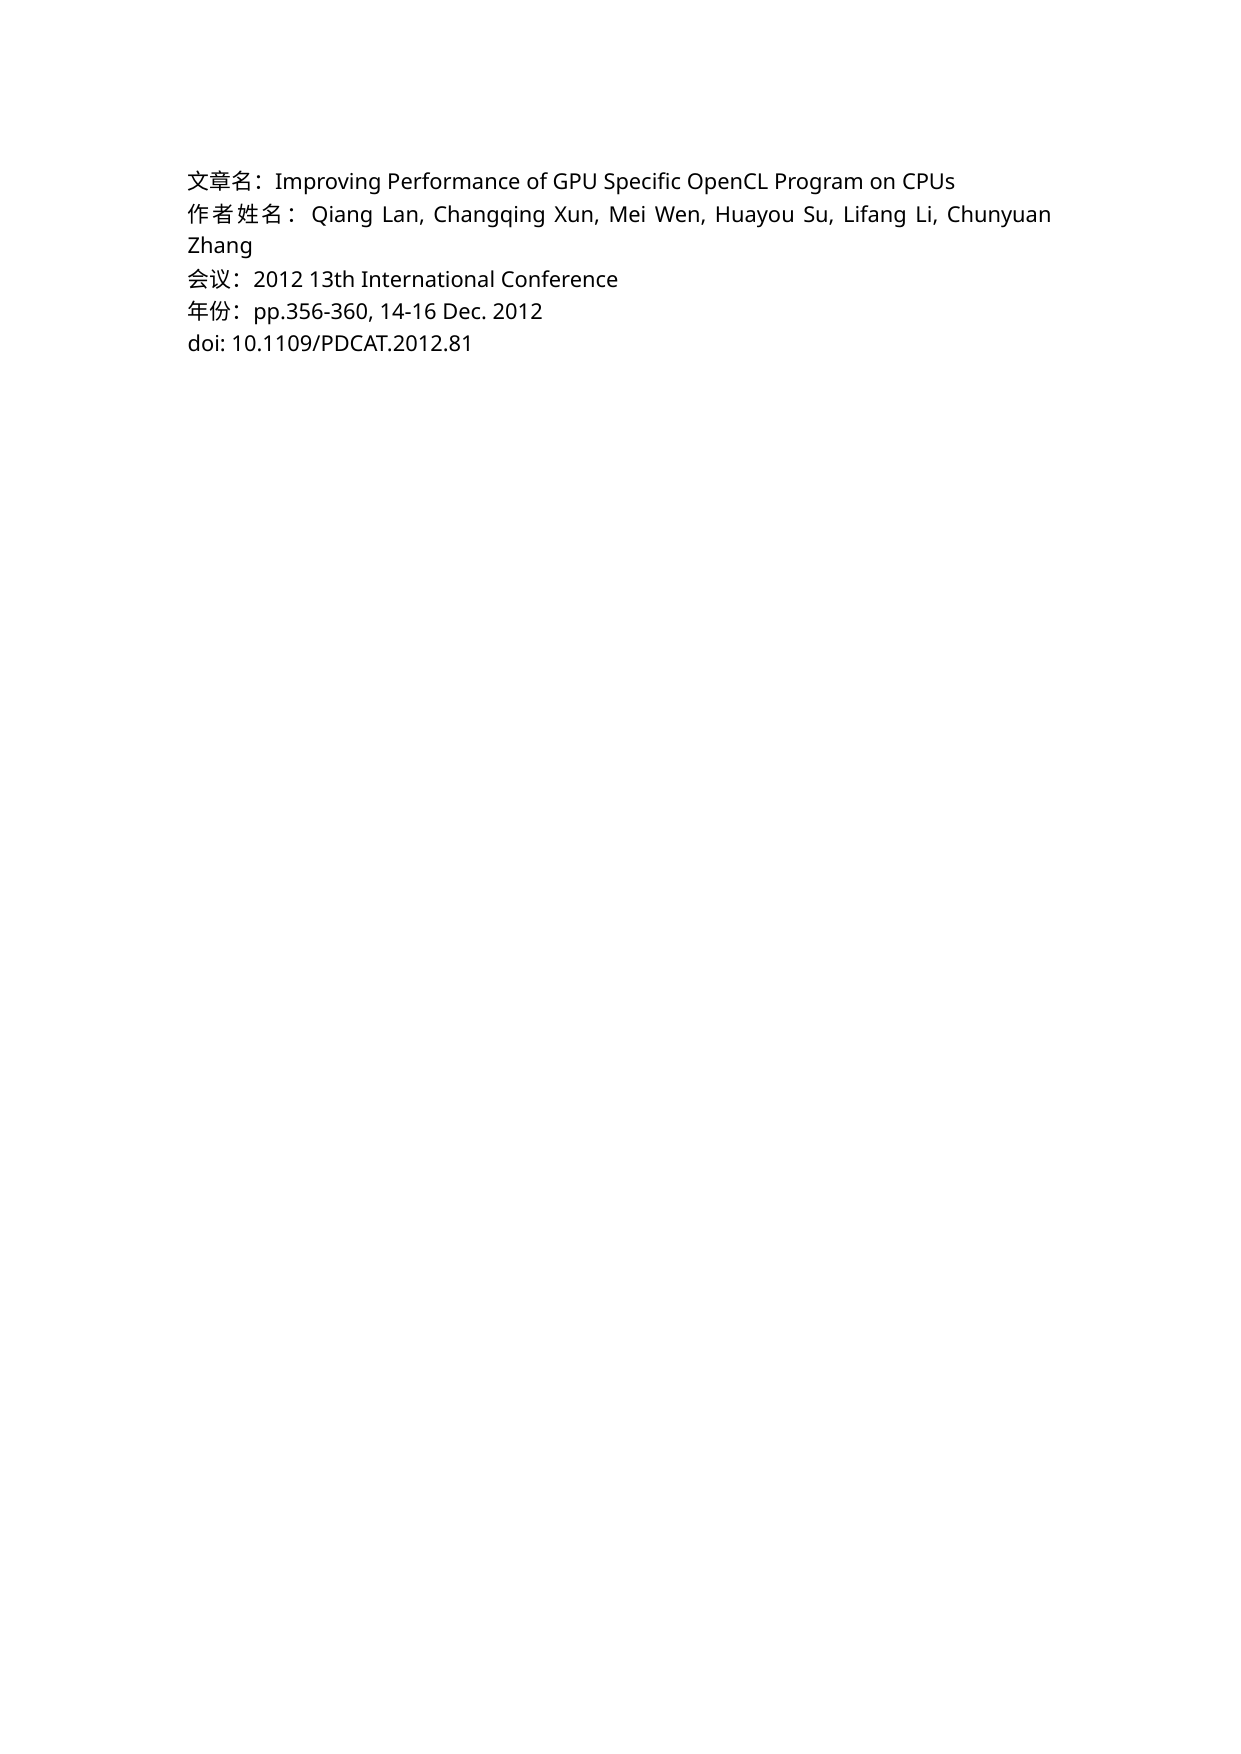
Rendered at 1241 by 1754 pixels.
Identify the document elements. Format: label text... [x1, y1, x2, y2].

text 作者姓名：Qiang Lan, Changqing Xun, Mei Wen, Huayou Su, Lifang Li, Chunyuan Zhang [187, 196, 1053, 261]
text 会议：2012 13th International Conference [187, 261, 1053, 294]
text 文章名：Improving Performance of GPU Specific OpenCL Program on CPUs [187, 164, 1053, 196]
text 年份：pp.356-360, 14-16 Dec. 2012 [187, 294, 1053, 326]
text doi: 10.1109/PDCAT.2012.81 [187, 326, 1053, 359]
